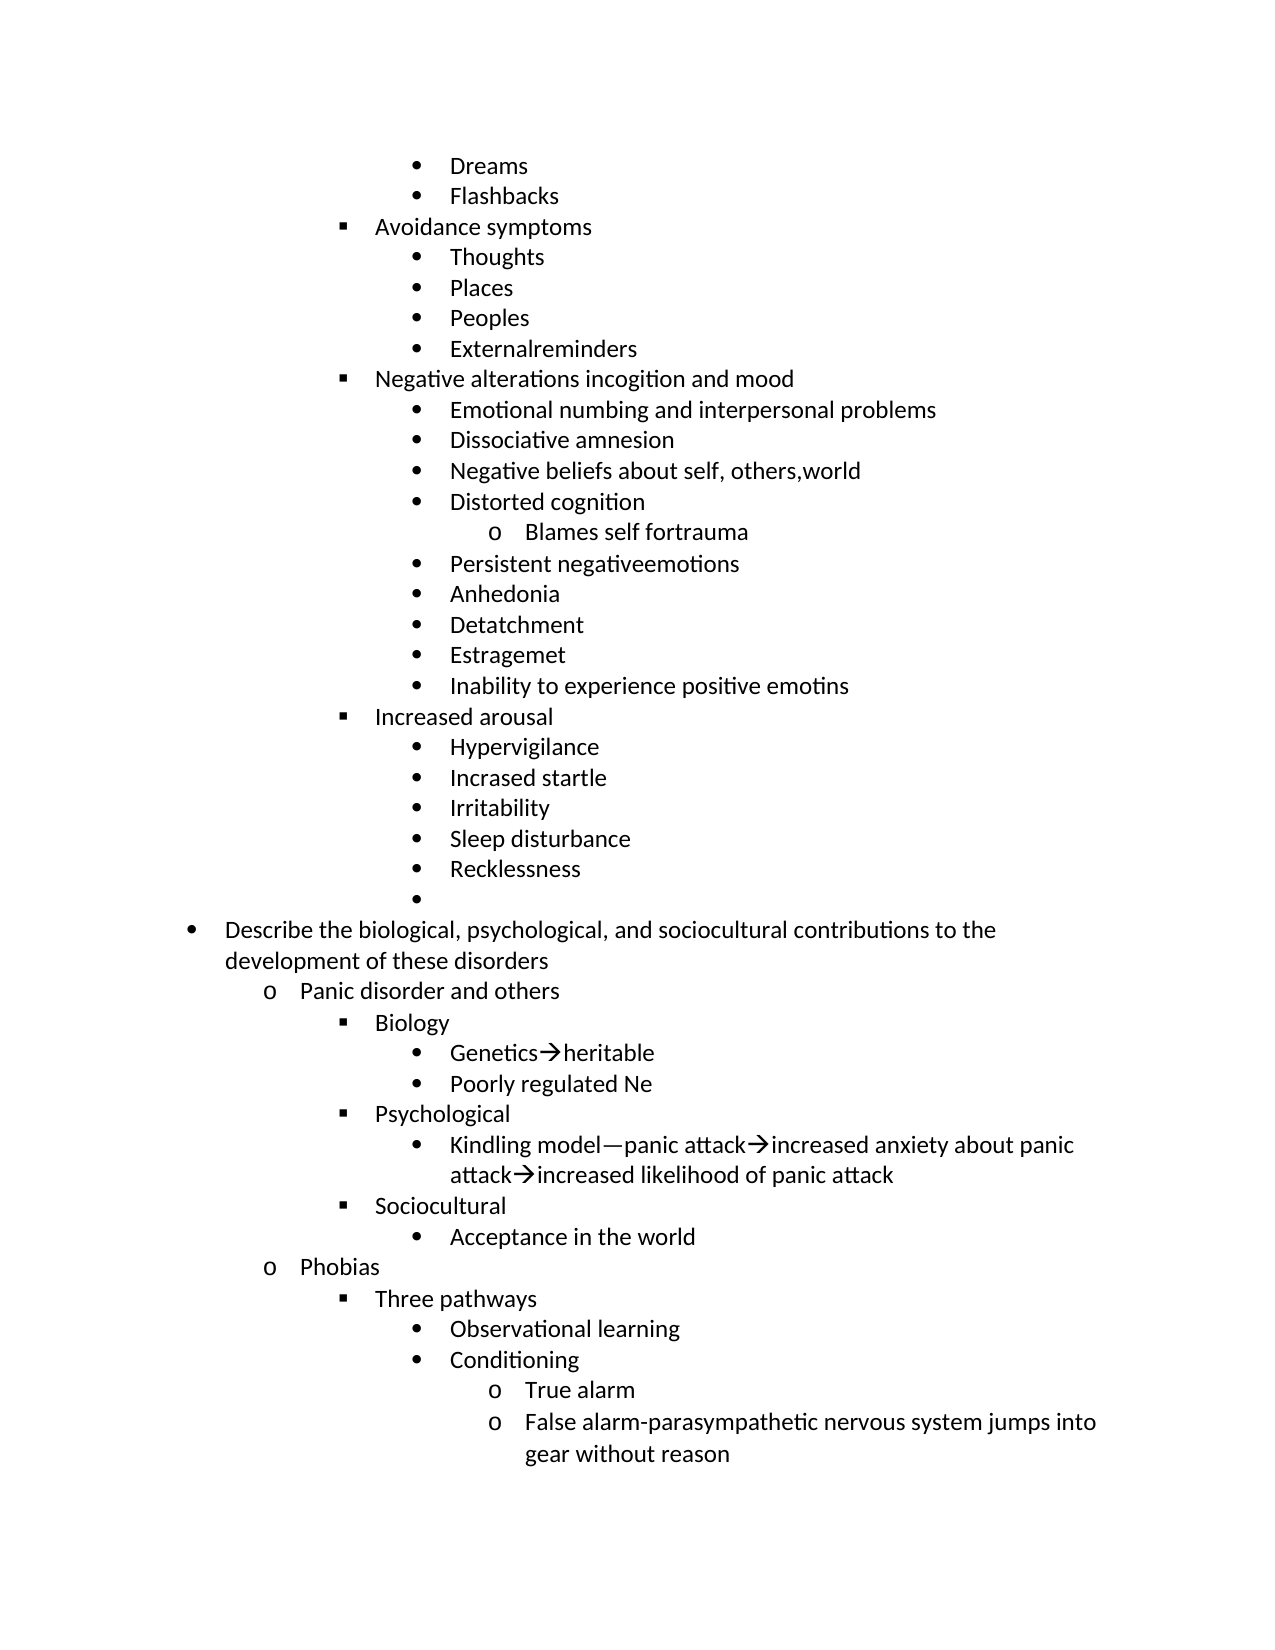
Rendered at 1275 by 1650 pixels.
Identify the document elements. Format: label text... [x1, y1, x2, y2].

list Persistent negativeemotions [412, 548, 1125, 578]
list False alarm-parasympathetic nervous system jumps into gear without reason [487, 1406, 1125, 1469]
list Peoples [412, 303, 1125, 333]
list Anhedonia [412, 578, 1125, 609]
list Places [412, 272, 1125, 303]
list Distorted cognition [412, 486, 1125, 516]
list Hypervigilance [412, 731, 1125, 762]
list Detatchment [412, 609, 1125, 639]
list Incrased startle [412, 762, 1125, 792]
list Panic disorder and others [262, 975, 1125, 1007]
list Emotional numbing and interpersonal problems [412, 394, 1125, 425]
list Estragemet [412, 639, 1125, 670]
list Conditioning [412, 1344, 1125, 1374]
list Sociocultural [337, 1190, 1125, 1221]
list Three pathways [337, 1283, 1125, 1313]
list Kindling model—panic attackincreased anxiety about panic attackincreased likelihood of panic attack [412, 1129, 1125, 1190]
list Biology [337, 1007, 1125, 1038]
list Negative beliefs about self, others,world [412, 455, 1125, 486]
list Sleep disturbance [412, 823, 1125, 853]
list Blames self fortrauma [487, 516, 1125, 548]
list True alarm [487, 1374, 1125, 1406]
list Acceptance in the world [412, 1221, 1125, 1251]
list Recklessness [412, 853, 1125, 884]
list Externalreminders [412, 333, 1125, 364]
list Increased arousal [337, 701, 1125, 731]
list Psychological [337, 1099, 1125, 1129]
list Geneticsheritable [412, 1038, 1125, 1068]
list Inability to experience positive emotins [412, 670, 1125, 701]
list Describe the biological, psychological, and sociocultural contributions to the development of these disorders [187, 914, 1125, 975]
list Poorly regulated Ne [412, 1068, 1125, 1099]
list Dissociative amnesion [412, 425, 1125, 455]
list Irritability [412, 792, 1125, 823]
list Observational learning [412, 1313, 1125, 1344]
list Dreams [412, 150, 1125, 181]
list Thoughts [412, 242, 1125, 272]
list Phobias [262, 1251, 1125, 1283]
list Negative alterations incogition and mood [337, 364, 1125, 394]
list Avoidance symptoms [337, 211, 1125, 242]
list Flashbacks [412, 181, 1125, 211]
